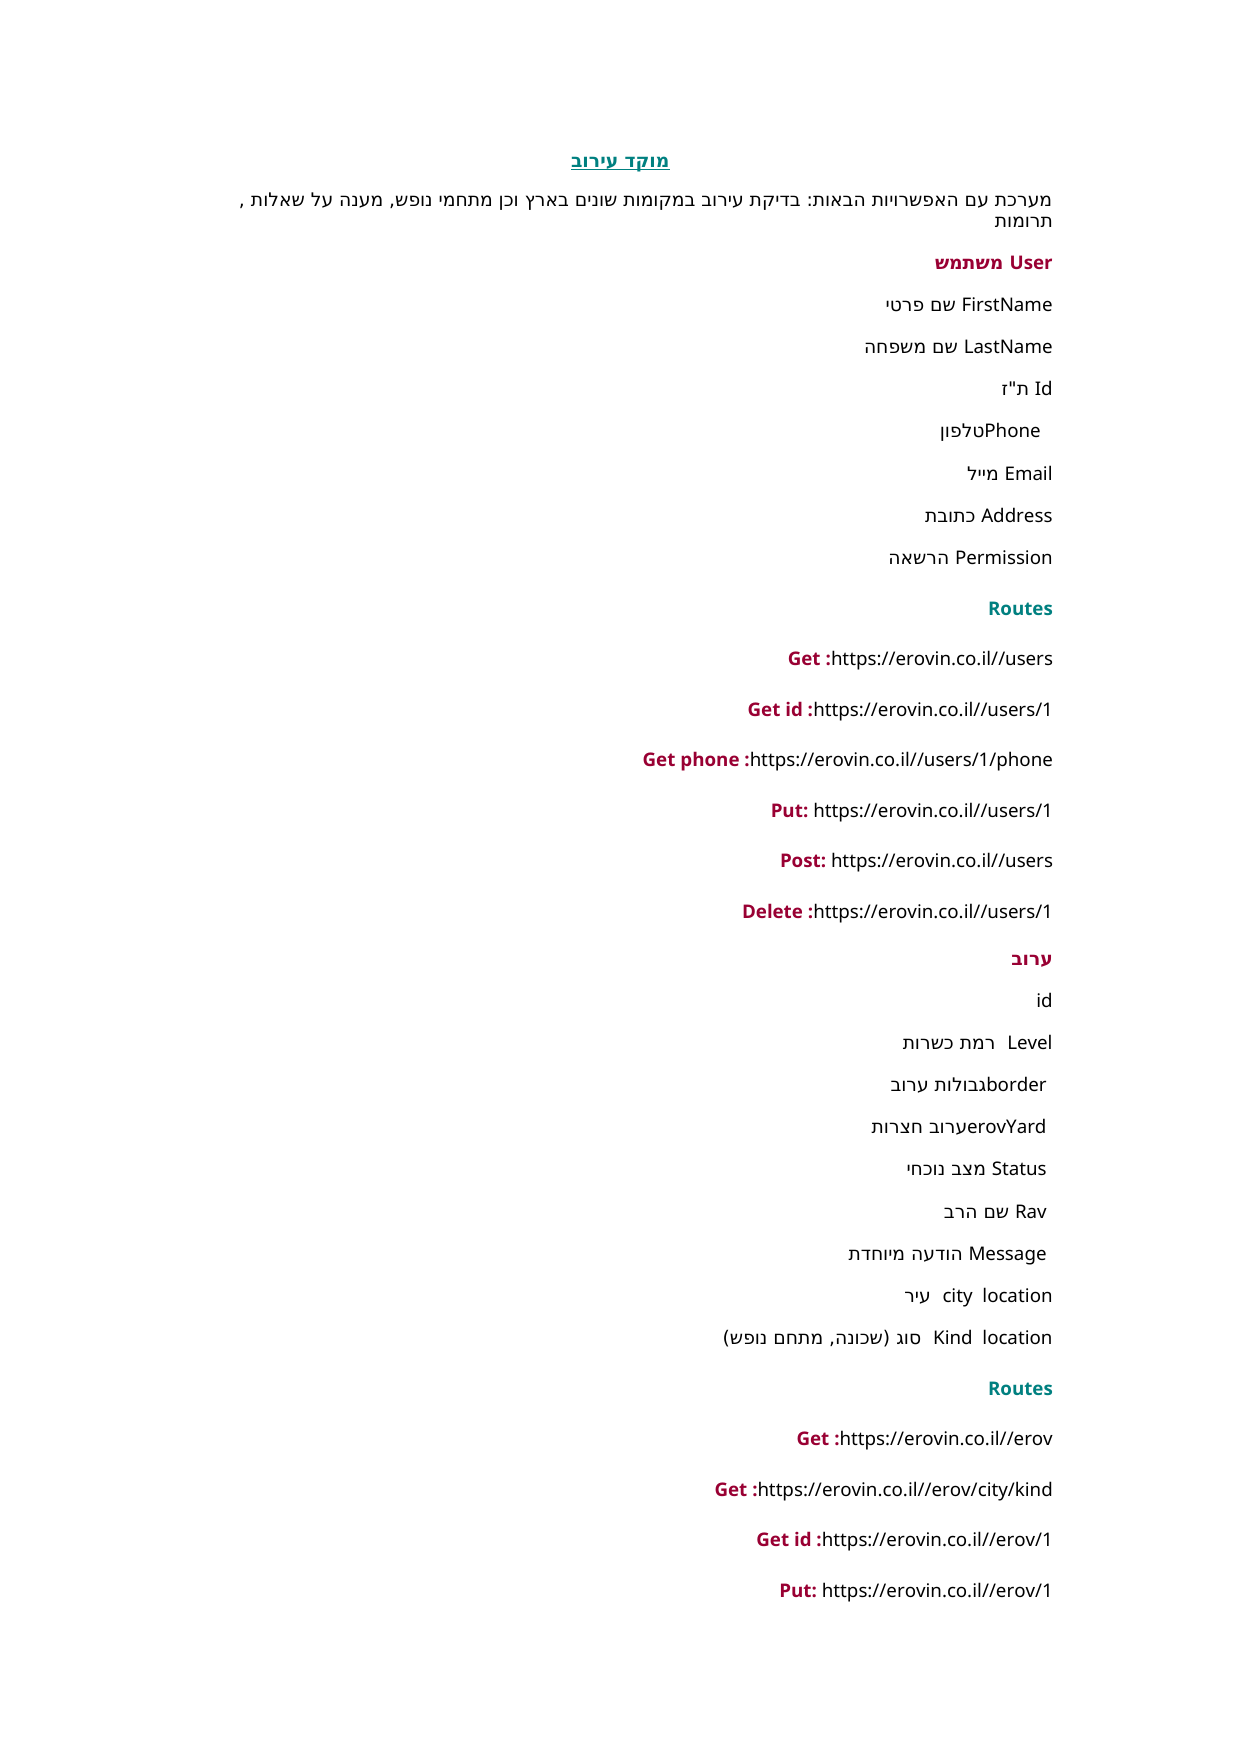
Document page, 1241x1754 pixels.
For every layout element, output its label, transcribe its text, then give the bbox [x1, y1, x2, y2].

text Get id :https://erovin.co.il//users/1 [187, 696, 1053, 721]
text FirstName שם פרטי [187, 291, 1053, 317]
text Put: https://erovin.co.il//users/1 [187, 797, 1053, 822]
text erovYardערוב חצרות [187, 1113, 1053, 1139]
text Post: https://erovin.co.il//users [187, 847, 1053, 873]
text Level רמת כשרות [187, 1029, 1053, 1055]
text Get :https://erovin.co.il//erov [187, 1426, 1053, 1451]
text ערוב [187, 948, 1053, 970]
text Delete :https://erovin.co.il//users/1 [187, 898, 1053, 923]
text מערכת עם האפשרויות הבאות: בדיקת עירוב במקומות שונים בארץ וכן מתחמי נופש, מענה על שאלות ,תרומות [187, 188, 1053, 232]
text id [187, 987, 1053, 1012]
text User משתמש [187, 249, 1053, 274]
text Routes [187, 1375, 1053, 1401]
text Routes [187, 595, 1053, 620]
text borderגבולות ערוב [187, 1071, 1053, 1097]
text Kind location סוג (שכונה, מתחם נופש) [187, 1324, 1053, 1350]
text Address כתובת [187, 502, 1053, 528]
text Message הודעה מיוחדת [187, 1240, 1053, 1266]
text Get :https://erovin.co.il//users [187, 645, 1053, 671]
text מוקד עירוב [187, 150, 1053, 172]
text Permission הרשאה [187, 544, 1053, 570]
text Get phone :https://erovin.co.il//users/1/phone [187, 746, 1053, 772]
text Email מייל [187, 460, 1053, 485]
text Rav שם הרב [187, 1198, 1053, 1223]
text Phoneטלפון [187, 418, 1053, 443]
text LastName שם משפחה [187, 333, 1053, 359]
text Status מצב נוכחי [187, 1156, 1053, 1181]
text Get :https://erovin.co.il//erov/city/kind [187, 1476, 1053, 1502]
text Get id :https://erovin.co.il//erov/1 [187, 1527, 1053, 1552]
text city location עיר [187, 1282, 1053, 1308]
text Put: https://erovin.co.il//erov/1 [187, 1577, 1053, 1603]
text Id ת"ז [187, 376, 1053, 401]
